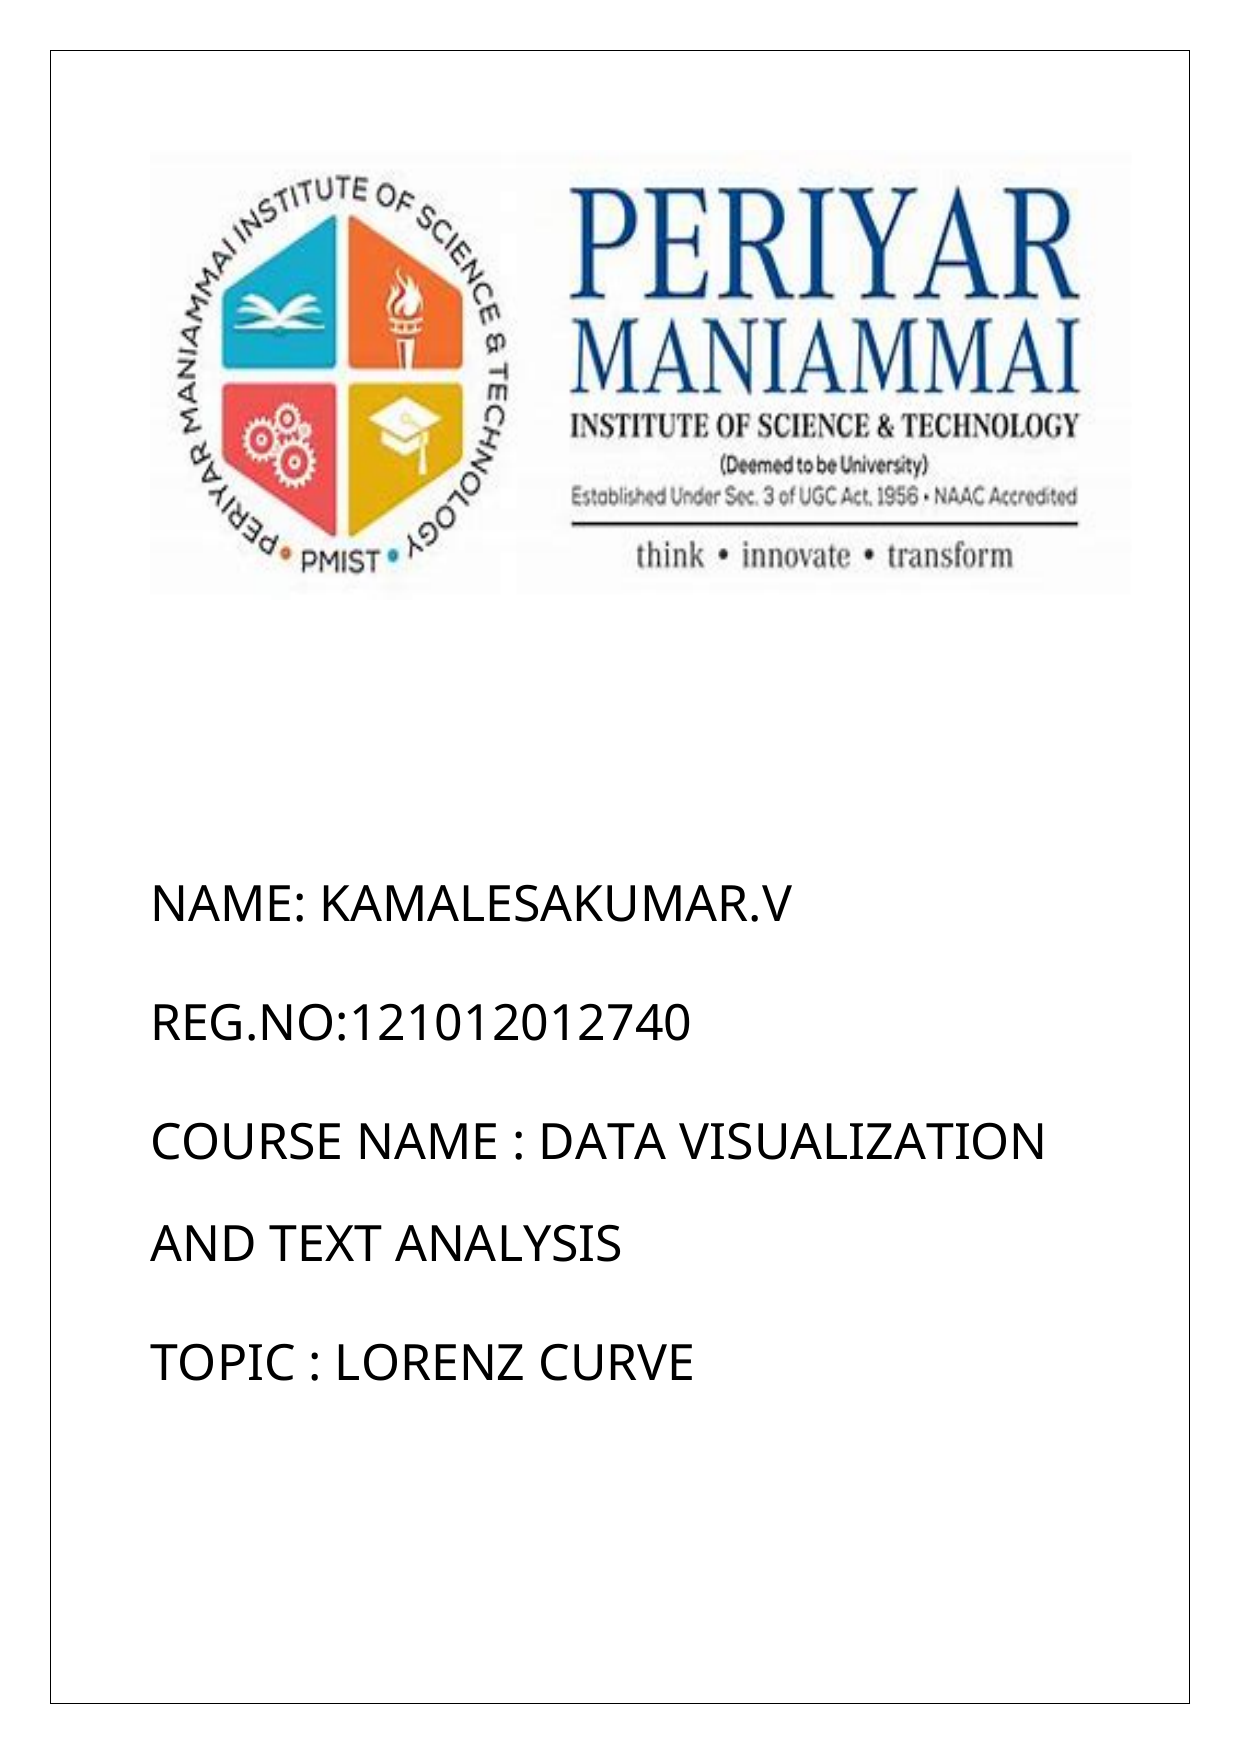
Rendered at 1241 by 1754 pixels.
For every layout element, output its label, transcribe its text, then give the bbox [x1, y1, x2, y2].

text TOPIC : LORENZ CURVE [150, 1327, 1090, 1395]
text COURSE NAME : DATA VISUALIZATION AND TEXT ANALYSIS [150, 1106, 1090, 1276]
text REG.NO:121012012740 [150, 987, 1090, 1055]
text NAME: KAMALESAKUMAR.V [150, 868, 1090, 936]
picture [150, 150, 1133, 600]
